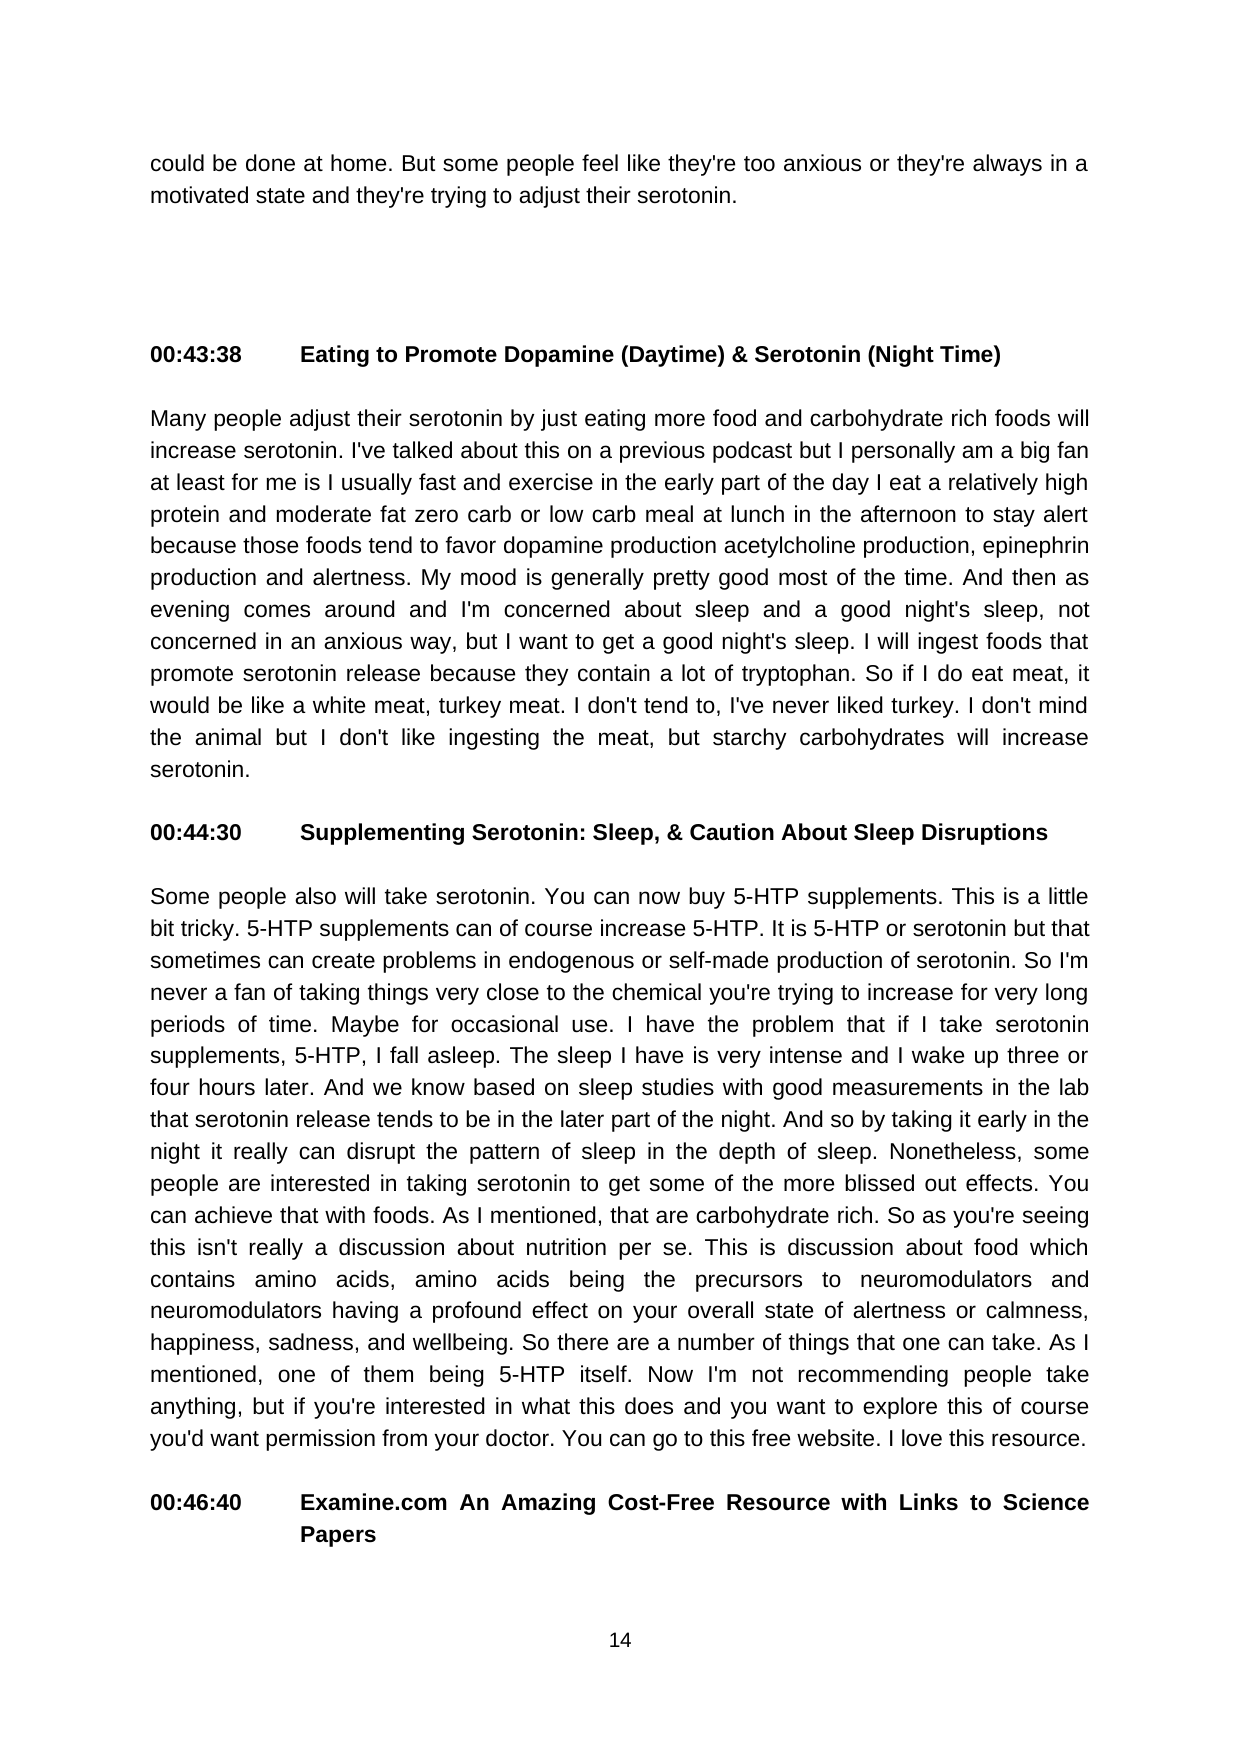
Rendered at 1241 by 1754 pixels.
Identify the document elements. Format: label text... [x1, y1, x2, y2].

text 00:43:38 Eating to Promote Dopamine (Daytime) & Serotonin (Night Time) [150, 341, 1090, 368]
text Many people adjust their serotonin by just eating more food and carbohydrate rich foods will increase serotonin. I've talked about this on a previous podcast but I personally am a big fan at least for me is I usually fast and exercise in the early part of the day I eat a relatively high protein and moderate fat zero carb or low carb meal at lunch in the afternoon to stay alert because those foods tend to favor dopamine production acetylcholine production, epinephrin production and alertness. My mood is generally pretty good most of the time. And then as evening comes around and I'm concerned about sleep and a good night's sleep, not concerned in an anxious way, but I want to get a good night's sleep. I will ingest foods that promote serotonin release because they contain a lot of tryptophan. So if I do eat meat, it would be like a white meat, turkey meat. I don't tend to, I've never liked turkey. I don't mind the animal but I don't like ingesting the meat, but starchy carbohydrates will increase serotonin. [150, 405, 1090, 782]
text 00:44:30 Supplementing Serotonin: Sleep, & Caution About Sleep Disruptions [150, 819, 1090, 846]
text 00:46:40 Examine.com An Amazing Cost-Free Resource with Links to Science Papers [150, 1489, 1090, 1547]
text Some people also will take serotonin. You can now buy 5-HTP supplements. This is a little bit tricky. 5-HTP supplements can of course increase 5-HTP. It is 5-HTP or serotonin but that sometimes can create problems in endogenous or self-made production of serotonin. So I'm never a fan of taking things very close to the chemical you're trying to increase for very long periods of time. Maybe for occasional use. I have the problem that if I take serotonin supplements, 5-HTP, I fall asleep. The sleep I have is very intense and I wake up three or four hours later. And we know based on sleep studies with good measurements in the lab that serotonin release tends to be in the later part of the night. And so by taking it early in the night it really can disrupt the pattern of sleep in the depth of sleep. Nonetheless, some people are interested in taking serotonin to get some of the more blissed out effects. You can achieve that with foods. As I mentioned, that are carbohydrate rich. So as you're seeing this isn't really a discussion about nutrition per se. This is discussion about food which contains amino acids, amino acids being the precursors to neuromodulators and neuromodulators having a profound effect on your overall state of alertness or calmness, happiness, sadness, and wellbeing. So there are a number of things that one can take. As I mentioned, one of them being 5-HTP itself. Now I'm not recommending people take anything, but if you're interested in what this does and you want to explore this of course you'd want permission from your doctor. You can go to this free website. I love this resource. [150, 883, 1090, 1451]
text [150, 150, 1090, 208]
